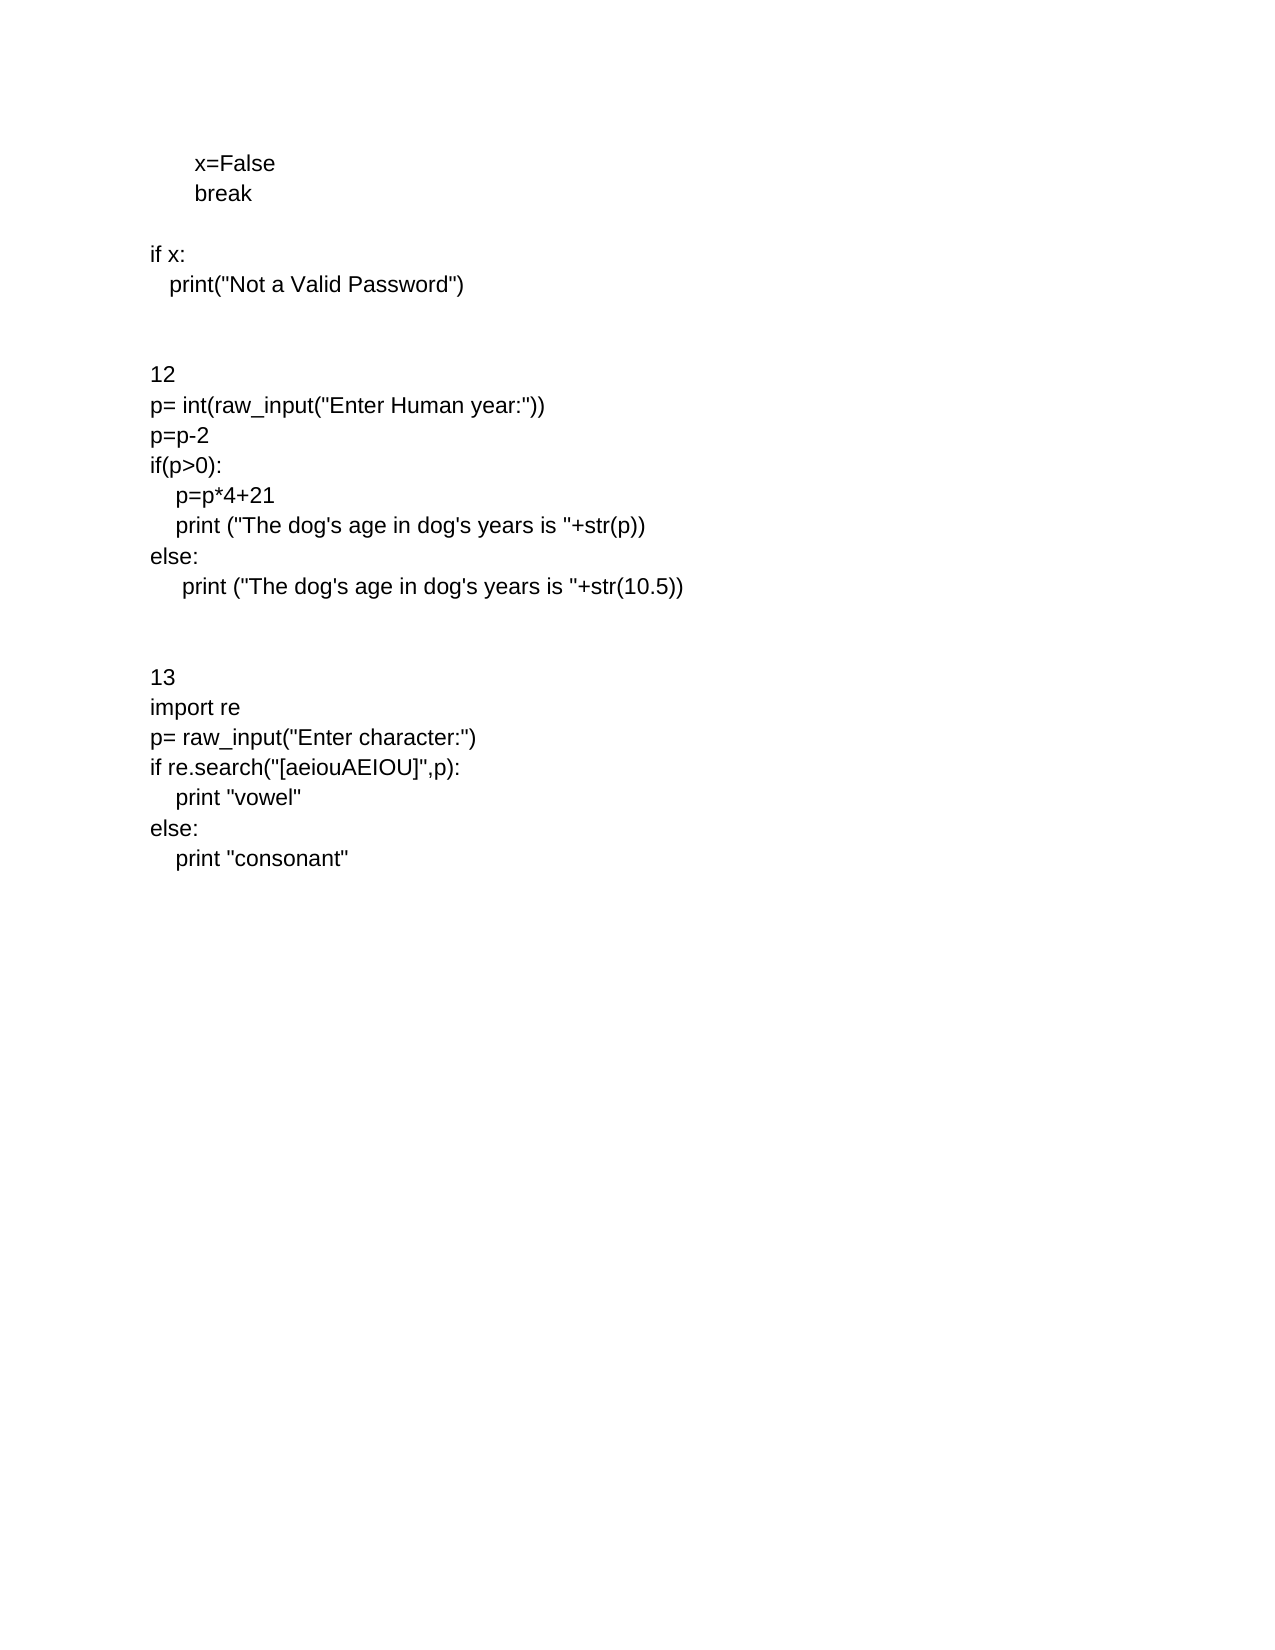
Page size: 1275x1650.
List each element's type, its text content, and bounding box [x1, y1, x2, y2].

text if re.search("[aeiouAEIOU]",p): [150, 754, 1125, 781]
text p= raw_input("Enter character:") [150, 724, 1125, 750]
text else: [150, 814, 1125, 841]
text print ("The dog's age in dog's years is "+str(10.5)) [150, 573, 1125, 599]
text break [150, 180, 1125, 207]
text print("Not a Valid Password") [150, 271, 1125, 297]
text else: [150, 543, 1125, 569]
text print "vowel" [150, 784, 1125, 811]
text p=p-2 [150, 422, 1125, 448]
text p= int(raw_input("Enter Human year:")) [150, 392, 1125, 418]
text 13 [150, 663, 1125, 690]
text p=p*4+21 [150, 482, 1125, 509]
text if x: [150, 241, 1125, 267]
text if(p>0): [150, 452, 1125, 478]
text print ("The dog's age in dog's years is "+str(p)) [150, 512, 1125, 539]
text print "consonant" [150, 845, 1125, 871]
text x=False [150, 150, 1125, 176]
text 12 [150, 361, 1125, 388]
text import re [150, 694, 1125, 720]
